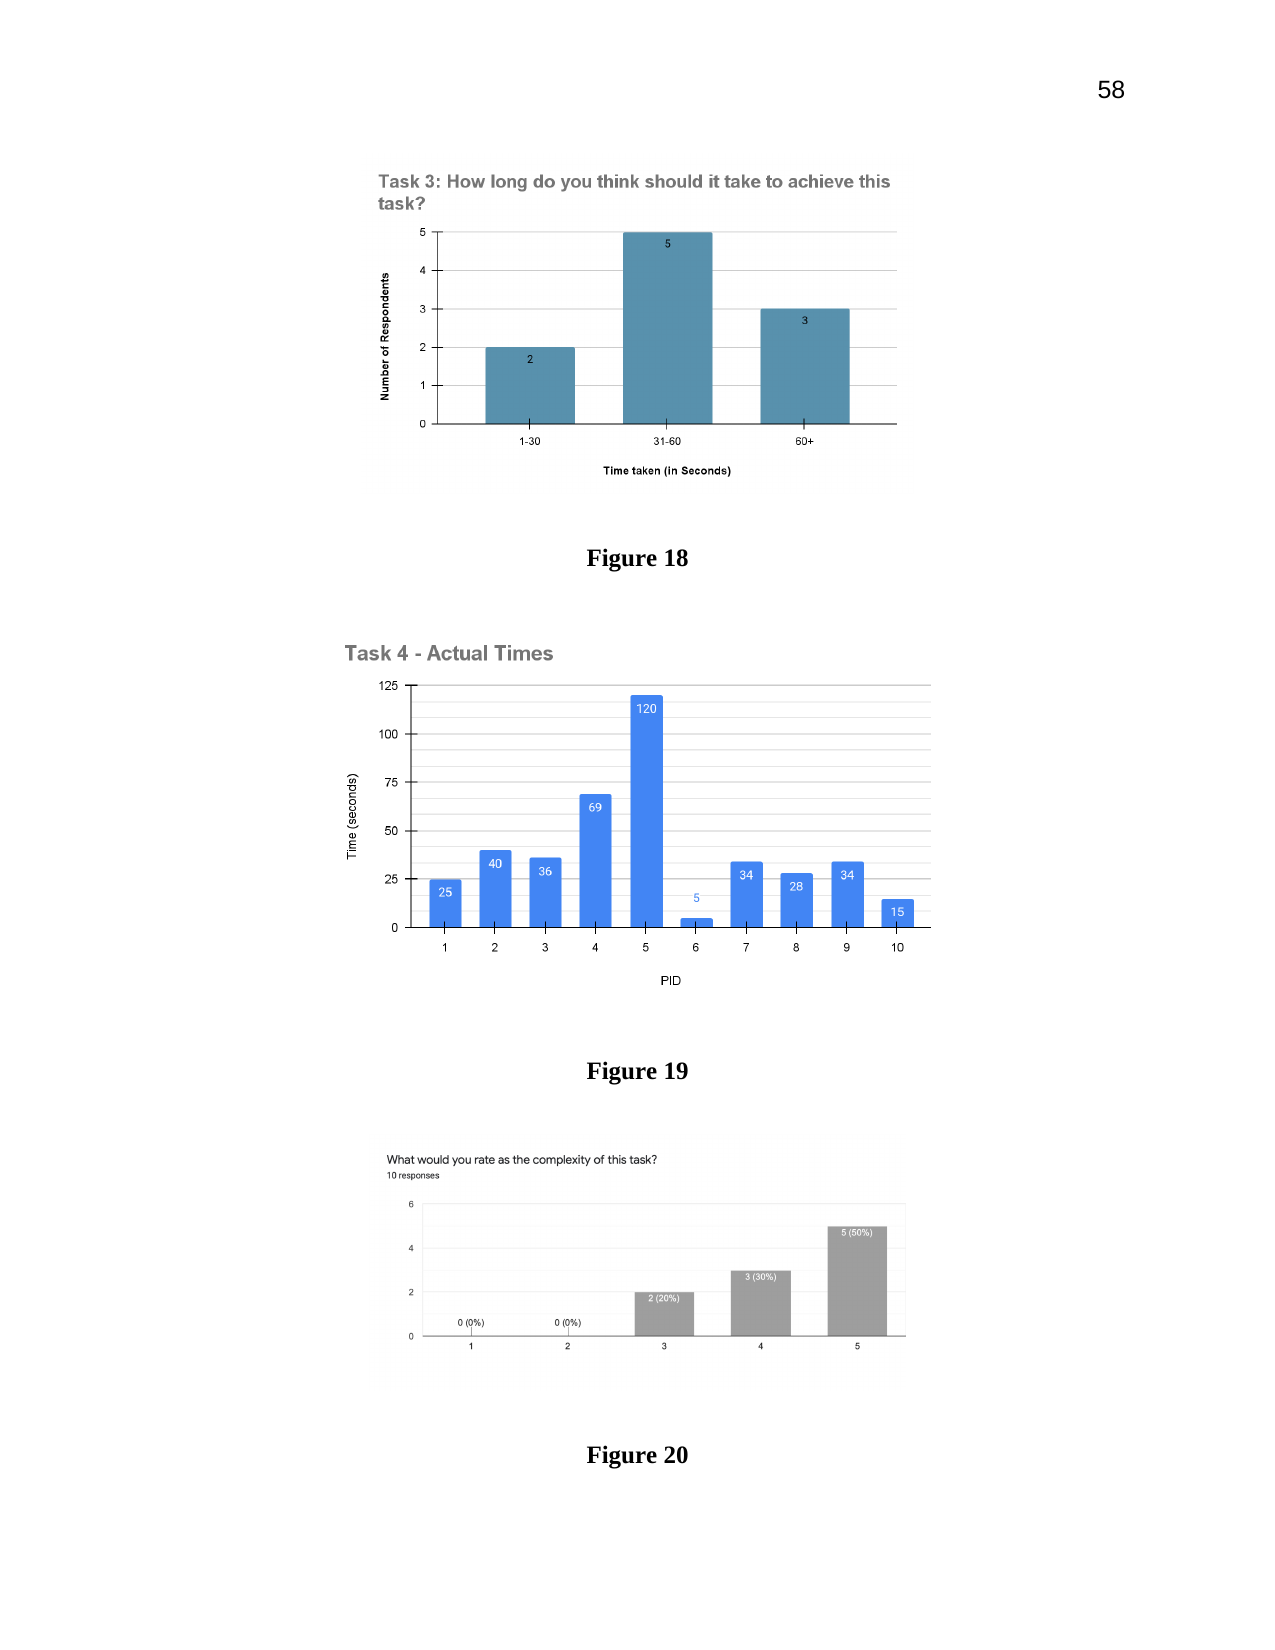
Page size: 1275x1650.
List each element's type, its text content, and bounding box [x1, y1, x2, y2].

text Figure 18 [150, 543, 1125, 572]
text Figure 19 [150, 1056, 1125, 1085]
picture [325, 621, 950, 1007]
text Figure 20 [150, 1440, 1125, 1469]
picture [369, 1134, 906, 1391]
picture [361, 153, 914, 494]
